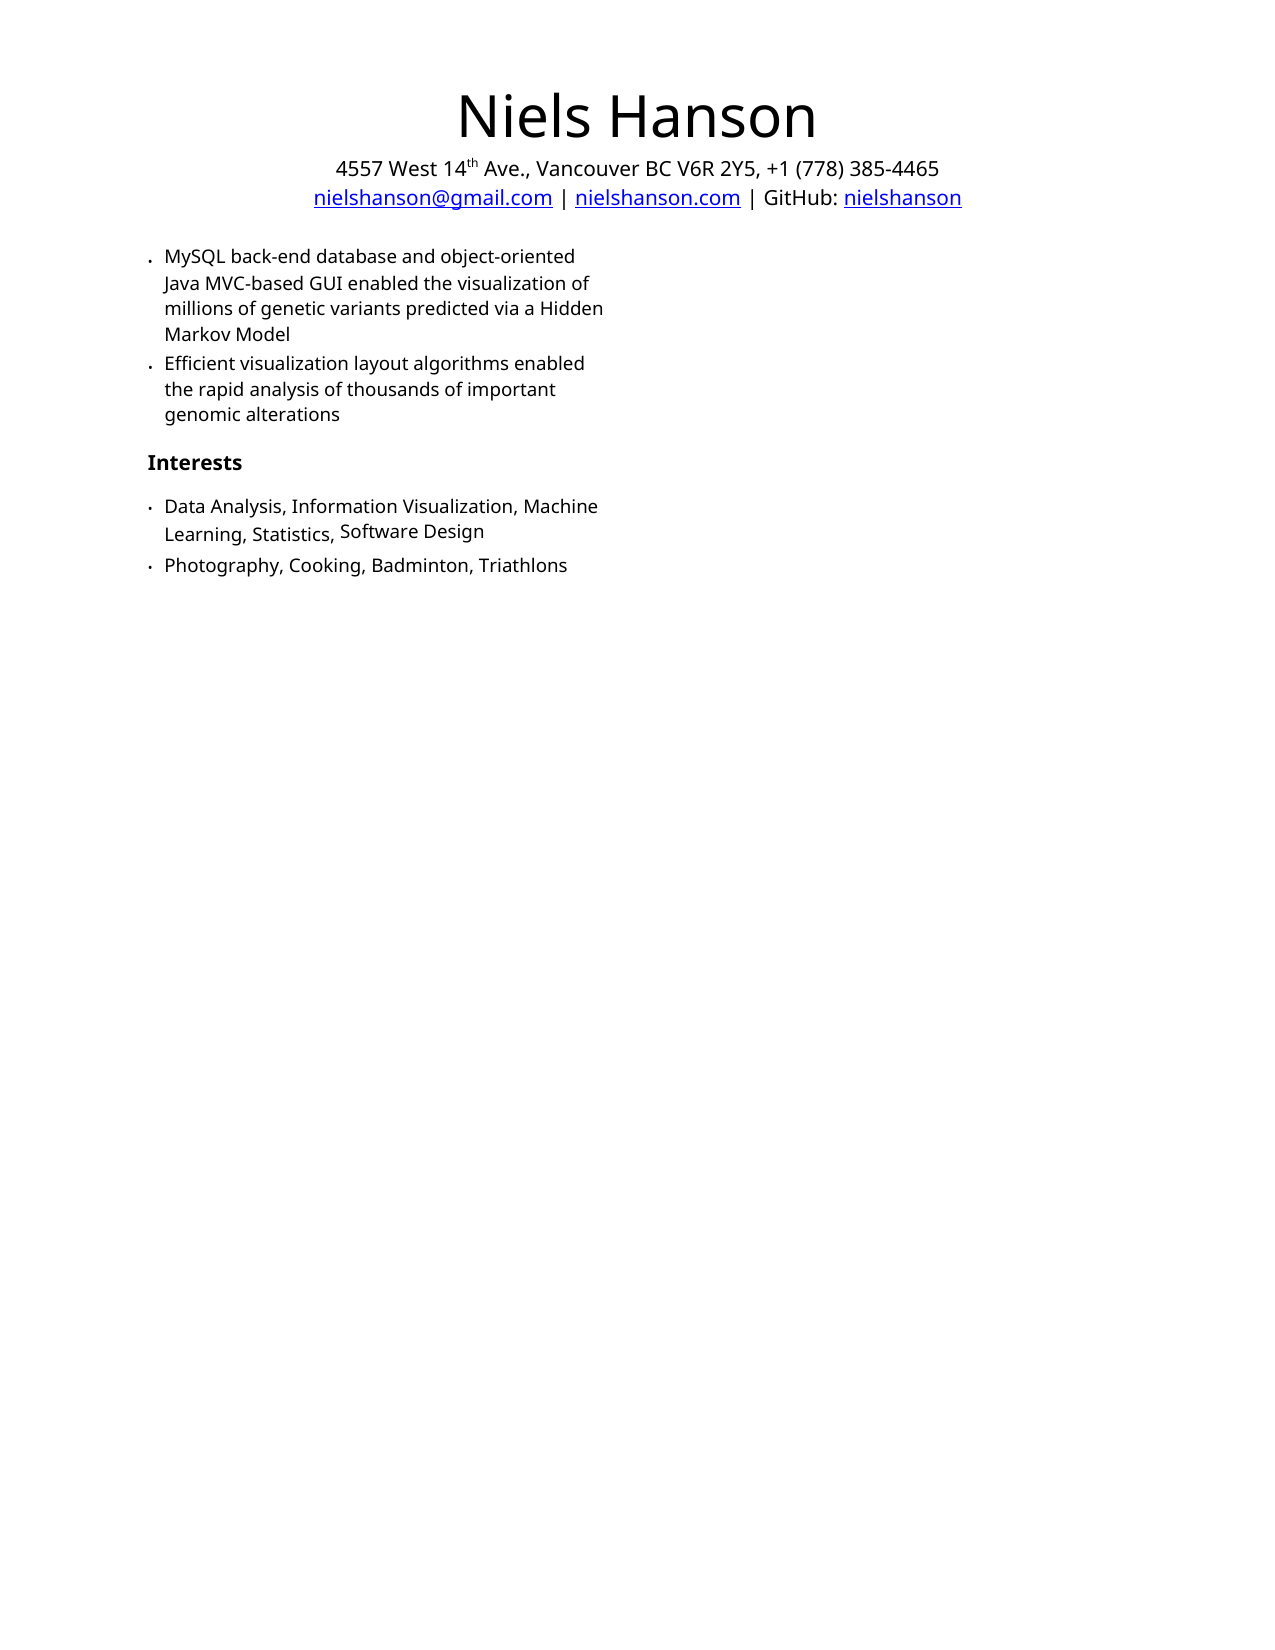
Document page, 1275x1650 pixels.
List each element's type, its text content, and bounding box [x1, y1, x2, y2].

list Data Analysis, Information Visualization, Machine Learning, Statistics, Software Design [148, 487, 613, 547]
text Interests [148, 448, 613, 477]
list Efficient visualization layout algorithms enabled the rapid analysis of thousands of important genomic alterations [148, 346, 613, 427]
list Photography, Cooking, Badminton, Triathlons [148, 547, 613, 578]
list MySQL back-end database and object-oriented Java MVC-based GUI enabled the visualization of millions of genetic variants predicted via a Hidden Markov Model [148, 240, 613, 346]
